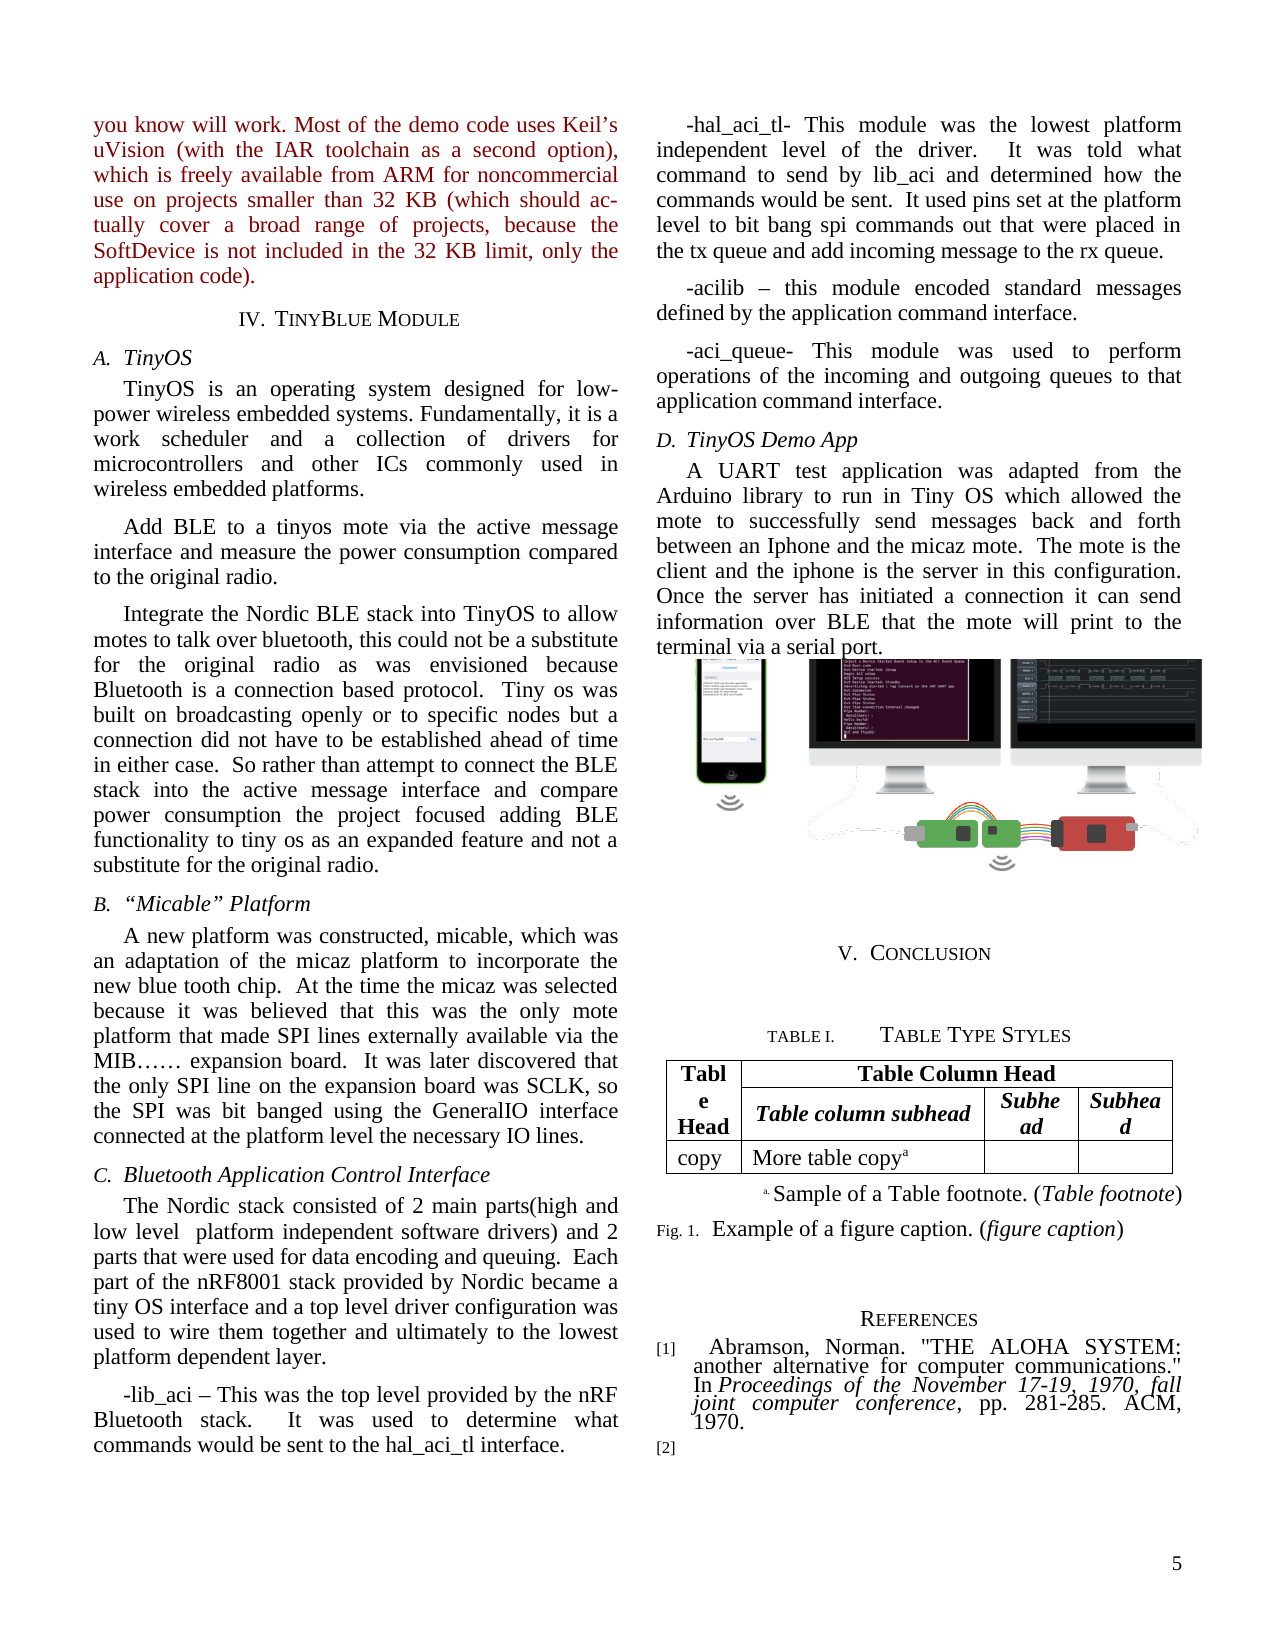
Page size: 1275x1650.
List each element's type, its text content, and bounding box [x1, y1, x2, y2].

text Add BLE to a tinyos mote via the active message interface and measure the power consumption compared to the original radio. [93, 514, 619, 589]
subtitle TinyOS [93, 344, 619, 370]
text Integrate the Nordic BLE stack into TinyOS to allow motes to talk over bluetooth, this could not be a substitute for the original radio as was envisioned because Bluetooth is a connection based protocol. Tiny os was built on broadcasting openly or to specific nodes but a connection did not have to be established ahead of time in either case. So rather than attempt to connect the BLE stack into the active message interface and compare power consumption the project focused adding BLE functionality to tiny os as an expanded feature and not a substitute for the original radio. [93, 602, 619, 878]
picture [686, 659, 1211, 872]
text Example of a figure caption. (figure caption) [656, 1214, 1182, 1241]
text TinyOS is an operating system designed for low-power wireless embedded systems. Fundamentally, it is a work scheduler and a collection of drivers for microcontrollers and other ICs commonly used in wireless embedded platforms. [93, 376, 619, 502]
subtitle TinyBlue Module [93, 305, 619, 331]
table_header Table Head [667, 1061, 741, 1140]
text Sample of a Table footnote. (Table footnote) [659, 1180, 1182, 1206]
subtitle “Micable” Platform [93, 890, 619, 917]
text Table Type Styles [656, 1023, 1182, 1047]
table_cell [985, 1141, 1078, 1173]
text -hal_aci_tl- This module was the lowest platform independent level of the driver. It was told what command to send by lib_aci and determined how the commands would be sent. It used pins set at the platform level to bit bang spi commands out that were placed in the tx queue and add incoming message to the rx queue. [656, 112, 1182, 263]
table_cell Subhead [985, 1088, 1078, 1140]
text A UART test application was adapted from the Arduino library to run in Tiny OS which allowed the mote to successfully send messages back and forth between an Iphone and the micaz mote. The mote is the client and the iphone is the server in this configuration. Once the server has initiated a connection it can send information over BLE that the mote will print to the terminal via a serial port. [656, 458, 1182, 659]
subtitle Bluetooth Application Control Interface [93, 1161, 619, 1188]
table_cell Table column subhead [742, 1088, 984, 1140]
table_cell copy [667, 1141, 741, 1173]
text -acilib – this module encoded standard messages defined by the application command interface. [656, 276, 1182, 326]
subtitle TinyOS Demo App [656, 426, 1182, 452]
table_cell More table copya [742, 1141, 984, 1173]
text A new platform was constructed, micable, which was an adaptation of the micaz platform to incorporate the new blue tooth chip. At the time the micaz was selected because it was believed that this was the only mote platform that made SPI lines externally available via the MIB…… expansion board. It was later discovered that the only SPI line on the expansion board was SCLK, so the SPI was bit banged using the GeneralIO interface connected at the platform level the necessary IO lines. [93, 923, 619, 1149]
text The Nordic stack consisted of 2 main parts(high and low level platform independent software drivers) and 2 parts that were used for data encoding and queuing. Each part of the nRF8001 stack provided by Nordic became a tiny OS interface and a top level driver configuration was used to wire them together and ultimately to the lowest platform dependent layer. [93, 1194, 619, 1369]
subtitle Conclusion [656, 939, 1182, 965]
table_cell Subhead [1079, 1088, 1172, 1140]
table_cell [1079, 1141, 1172, 1173]
subtitle References [656, 1305, 1182, 1331]
table_header Table Column Head [742, 1061, 1172, 1087]
text -lib_aci – This was the top level provided by the nRF Bluetooth stack. It was used to determine what commands would be sent to the hal_aci_tl interface. [93, 1382, 619, 1457]
text -aci_queue- This module was used to perform operations of the incoming and outgoing queues to that application command interface. [656, 338, 1182, 413]
